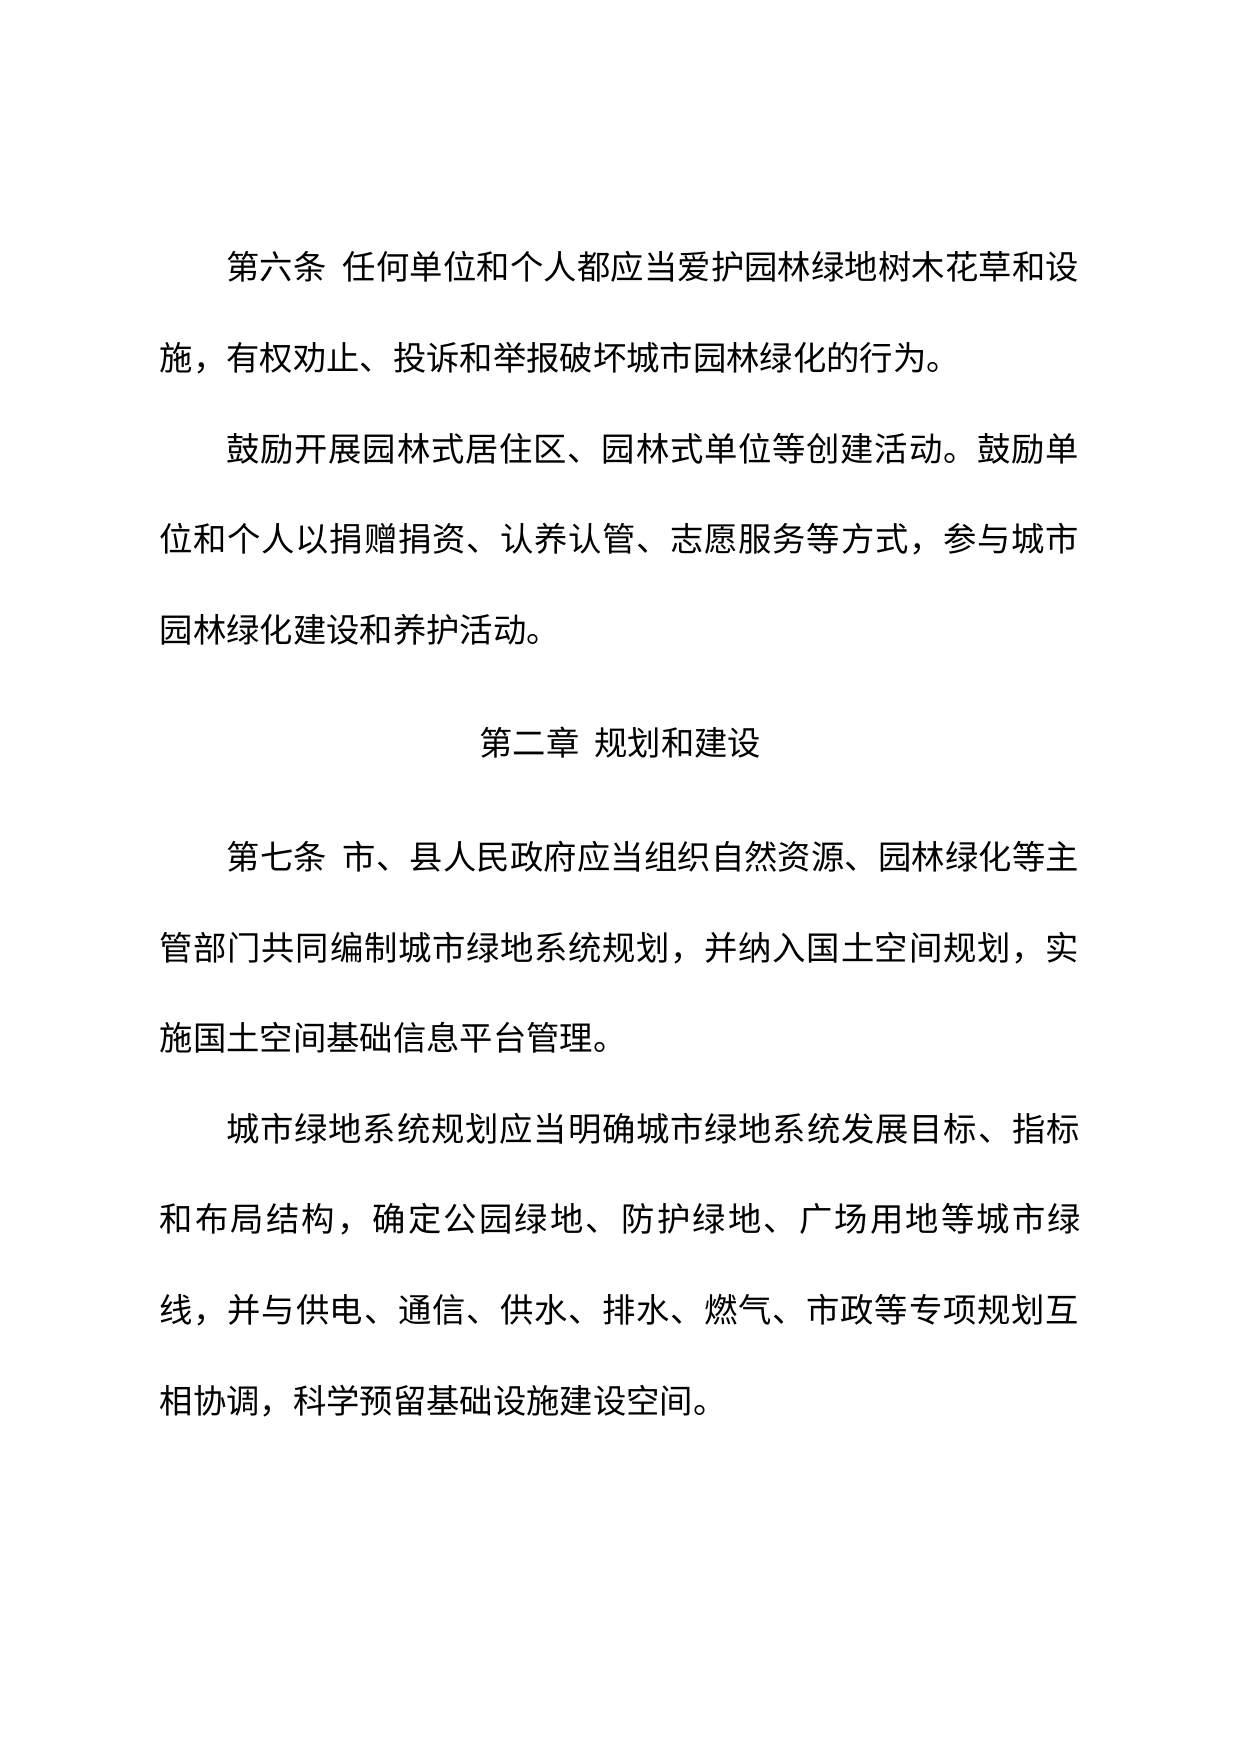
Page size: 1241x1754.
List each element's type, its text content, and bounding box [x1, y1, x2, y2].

list 鼓励开展园林式居住区、园林式单位等创建活动。鼓励单位和个人以捐赠捐资、认养认管、志愿服务等方式，参与城市园林绿化建设和养护活动。 [159, 401, 1081, 673]
list 第七条 市、县人民政府应当组织自然资源、园林绿化等主管部门共同编制城市绿地系统规划，并纳入国土空间规划，实施国土空间基础信息平台管理。 [159, 809, 1081, 1081]
text 第二章 规划和建设 [159, 696, 1081, 787]
list 城市绿地系统规划应当明确城市绿地系统发展目标、指标和布局结构，确定公园绿地、防护绿地、广场用地等城市绿线，并与供电、通信、供水、排水、燃气、市政等专项规划互相协调，科学预留基础设施建设空间。 [159, 1081, 1081, 1444]
list 第六条 任何单位和个人都应当爱护园林绿地树木花草和设施，有权劝止、投诉和举报破坏城市园林绿化的行为。 [159, 220, 1081, 401]
